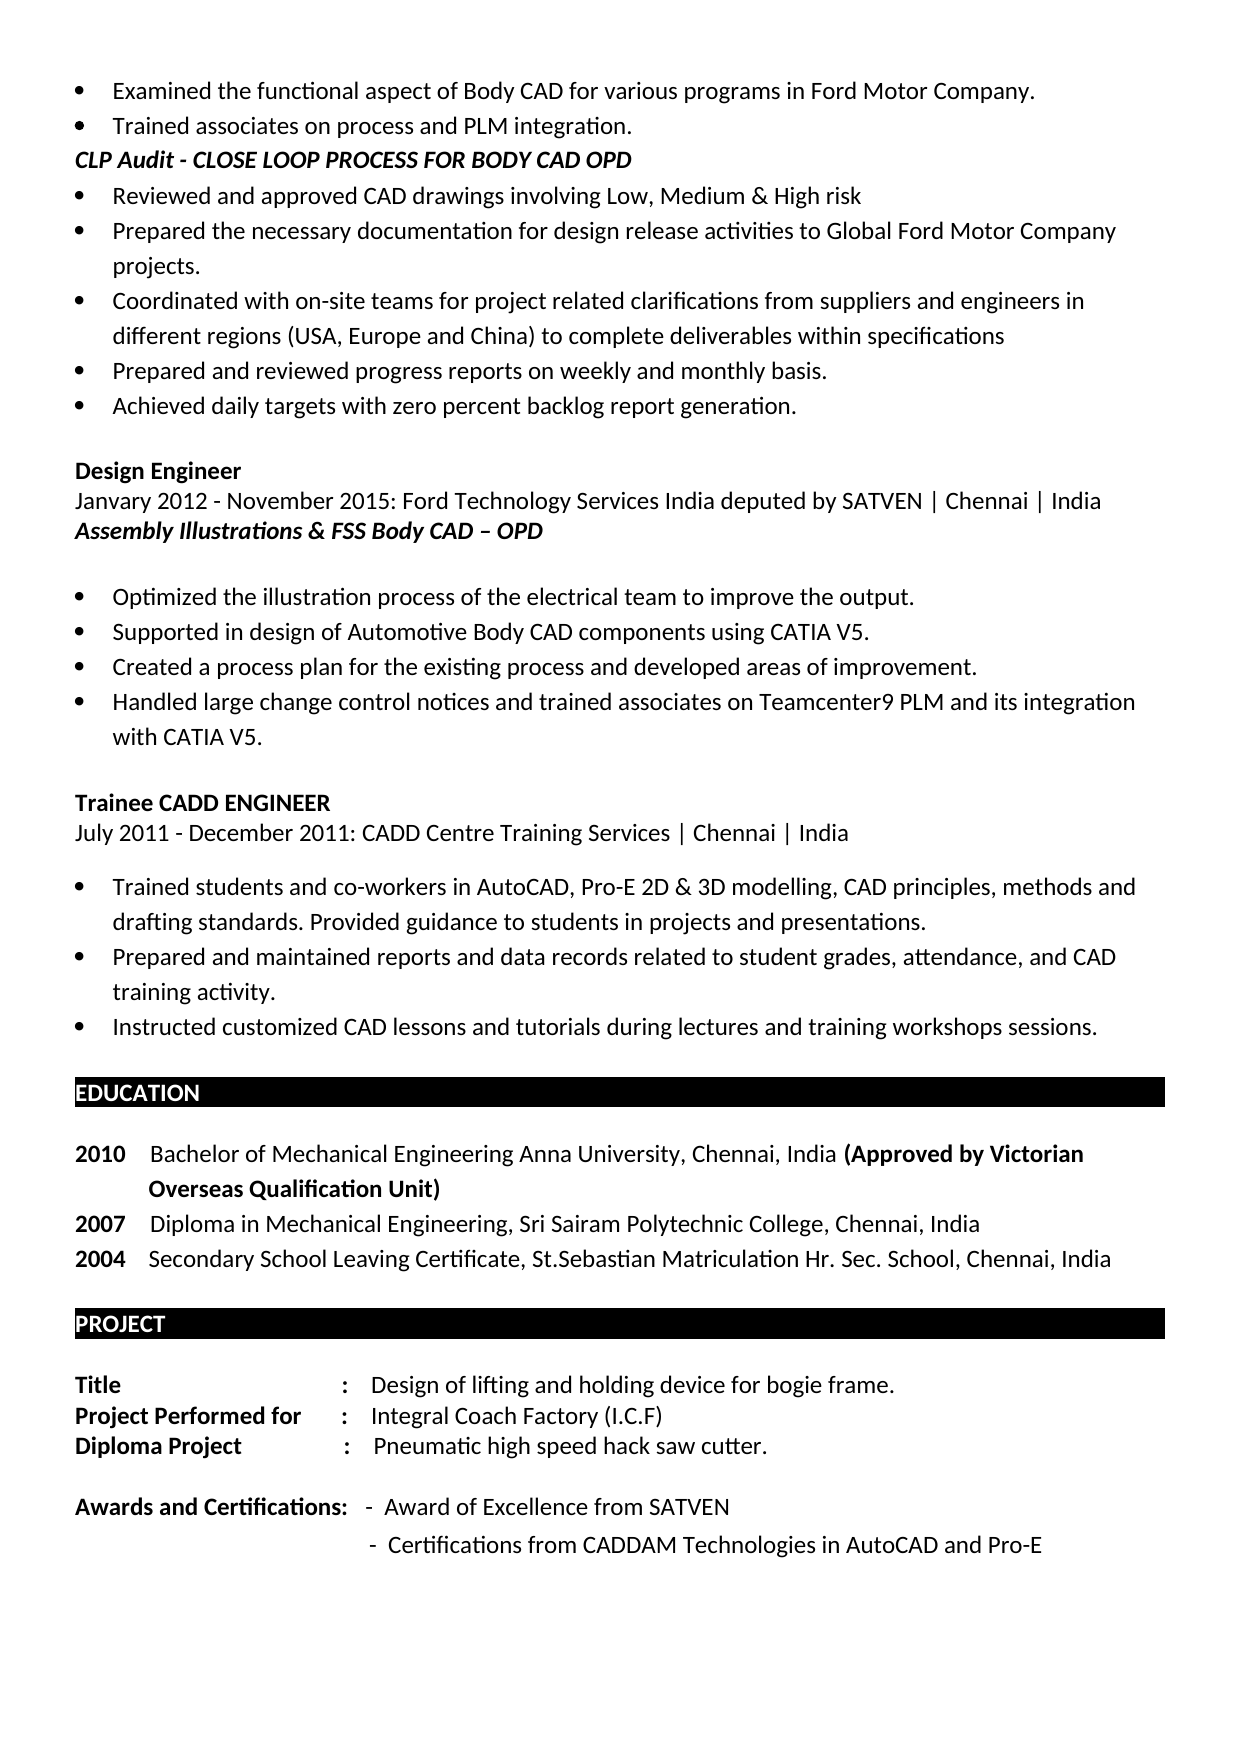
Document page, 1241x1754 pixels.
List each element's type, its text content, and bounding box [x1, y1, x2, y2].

list Prepared and reviewed progress reports on weekly and monthly basis. [75, 355, 1165, 386]
text Diploma Project : Pneumatic high speed hack saw cutter. [75, 1430, 1165, 1461]
text Overseas Qualification Unit) [75, 1173, 1157, 1203]
list Reviewed and approved CAD drawings involving Low, Medium & High risk [75, 180, 1165, 211]
text CLP Audit - CLOSE LOOP PROCESS FOR BODY CAD OPD [75, 145, 1165, 175]
list Examined the functional aspect of Body CAD for various programs in Ford Motor Company. [75, 75, 1165, 106]
text Project Performed for : Integral Coach Factory (I.C.F) [75, 1400, 1165, 1430]
text Assembly Illustrations & FSS Body CAD – OPD [75, 516, 1165, 546]
list Created a process plan for the existing process and developed areas of improvement. [75, 651, 1165, 682]
list Handled large change control notices and trained associates on Teamcenter9 PLM and its integration with CATIA V5. [75, 686, 1165, 752]
text July 2011 - December 2011: CADD Centre Training Services | Chennai | India [75, 817, 1165, 847]
text Design Engineer [75, 456, 1165, 486]
list Prepared and maintained reports and data records related to student grades, attendance, and CAD training activity. [75, 941, 1165, 1007]
list Prepared the necessary documentation for design release activities to Global Ford Motor Company projects. [75, 215, 1165, 281]
text Awards and Certifications: - Award of Excellence from SATVEN [75, 1491, 1165, 1522]
text Janvary 2012 - November 2015: Ford Technology Services India deputed by SATVEN | Chennai | India [75, 486, 1165, 516]
text 2010 Bachelor of Mechanical Engineering Anna University, Chennai, India (Approved by Victorian [75, 1138, 1157, 1168]
list Achieved daily targets with zero percent backlog report generation. [75, 390, 1165, 421]
list Instructed customized CAD lessons and tutorials during lectures and training workshops sessions. [75, 1011, 1165, 1042]
list Supported in design of Automotive Body CAD components using CATIA V5. [75, 616, 1165, 647]
text 2004 Secondary School Leaving Certificate, St.Sebastian Matriculation Hr. Sec. School, Chennai, India [75, 1243, 1157, 1273]
list Trained associates on process and PLM integration. [75, 110, 1165, 141]
text EDUCATION [75, 1077, 1165, 1107]
list Optimized the illustration process of the electrical team to improve the output. [75, 581, 1165, 612]
text PROJECT [75, 1308, 1165, 1339]
text Title : Design of lifting and holding device for bogie frame. [75, 1369, 1165, 1400]
text - Certifications from CADDAM Technologies in AutoCAD and Pro-E [75, 1529, 1165, 1560]
text Trainee CADD ENGINEER [75, 787, 1165, 817]
list Trained students and co-workers in AutoCAD, Pro-E 2D & 3D modelling, CAD principles, methods and drafting standards. Provided guidance to students in projects and presentations. [75, 871, 1165, 937]
list Coordinated with on-site teams for project related clarifications from suppliers and engineers in different regions (USA, Europe and China) to complete deliverables within specifications [75, 285, 1165, 351]
text 2007 Diploma in Mechanical Engineering, Sri Sairam Polytechnic College, Chennai, India [75, 1208, 1157, 1238]
